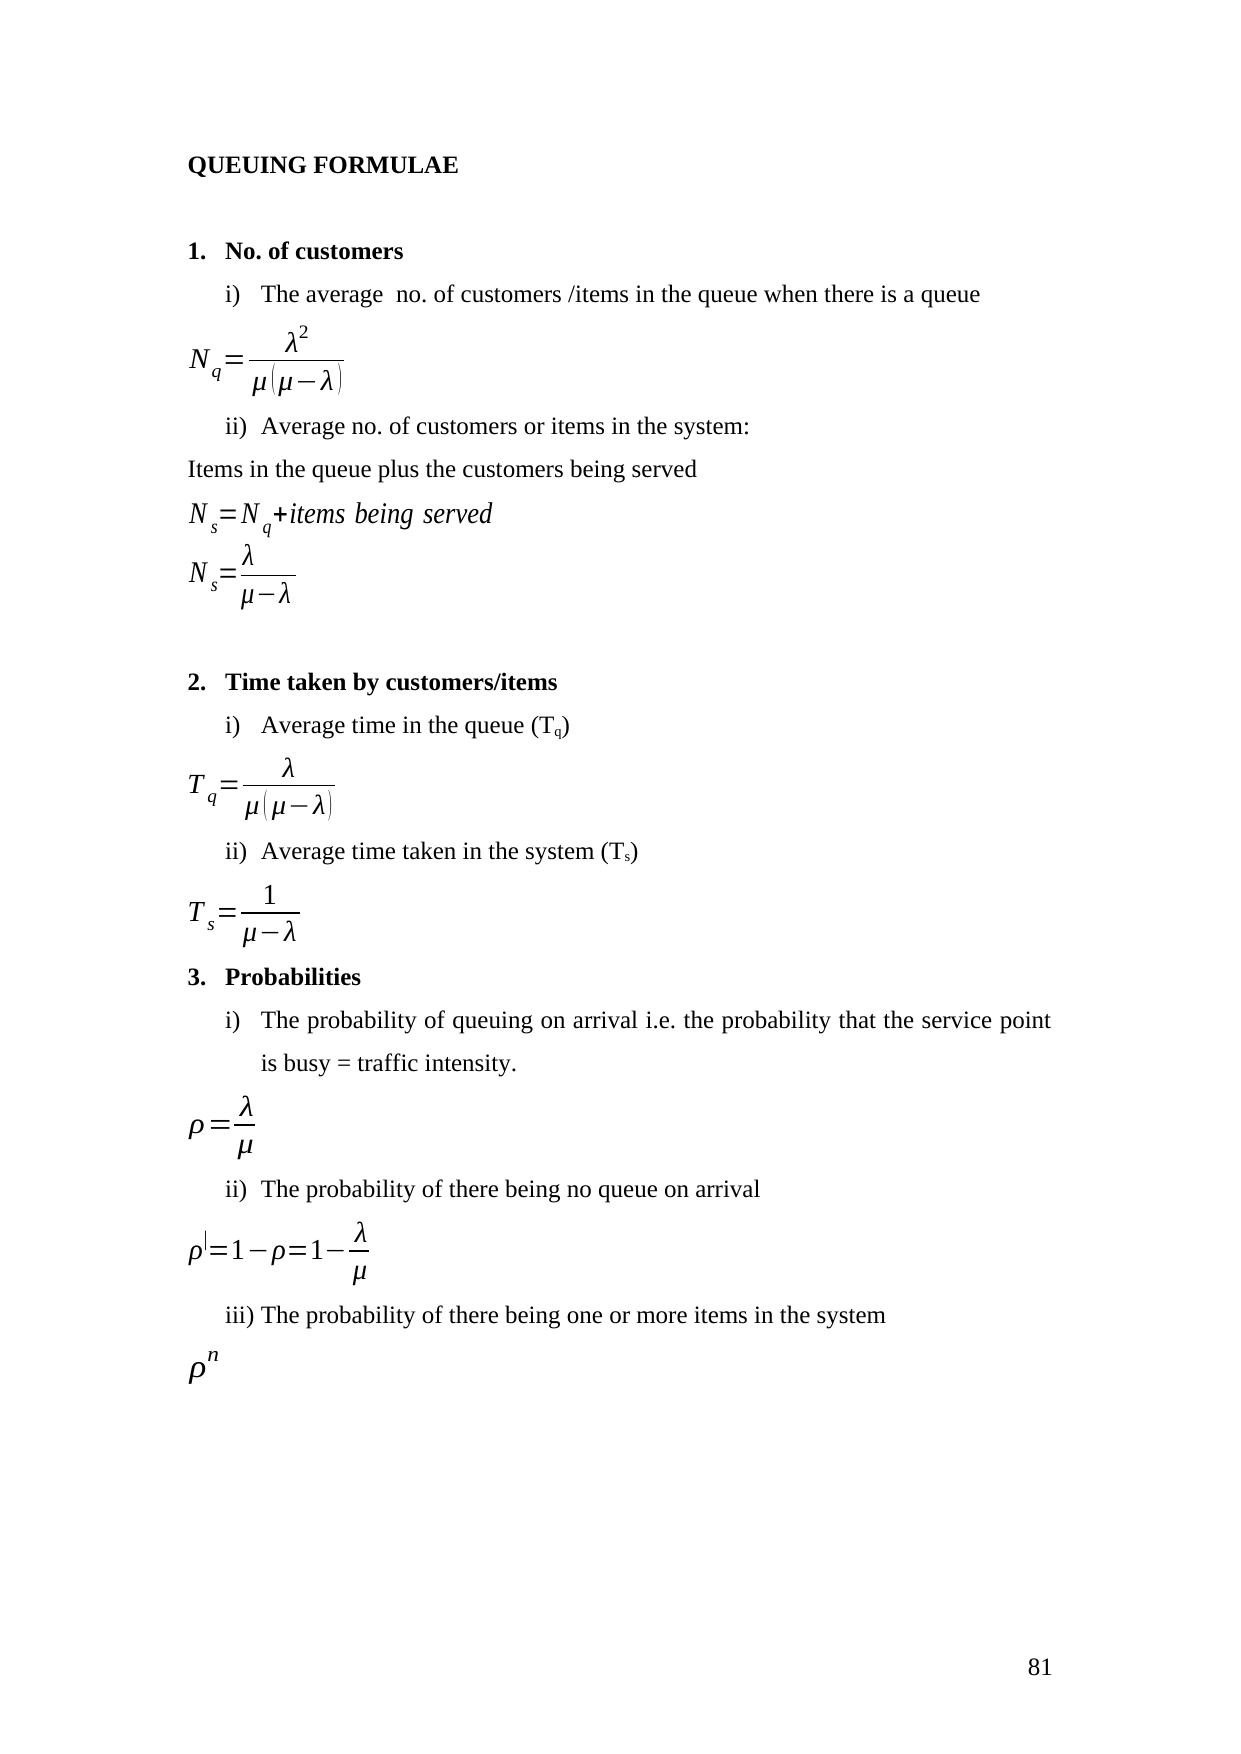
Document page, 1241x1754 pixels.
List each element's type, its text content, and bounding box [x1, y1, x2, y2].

text Items in the queue plus the customers being served [187, 454, 1053, 483]
list The probability of there being no queue on arrival [225, 1174, 1053, 1203]
list Average no. of customers or items in the system: [225, 411, 1053, 440]
text QUEUING FORMULAE [187, 150, 1053, 179]
list Probabilities [187, 962, 1053, 991]
list Average time in the queue (Tq) [225, 710, 1053, 739]
list The probability of there being one or more items in the system [225, 1300, 1053, 1329]
list No. of customers [187, 236, 1053, 265]
list The average no. of customers /items in the queue when there is a queue [225, 279, 1053, 308]
list Average time taken in the system (Ts) [225, 836, 1053, 865]
list The probability of queuing on arrival i.e. the probability that the service point is busy = traffic intensity. [225, 1005, 1053, 1077]
list Time taken by customers/items [187, 667, 1053, 696]
